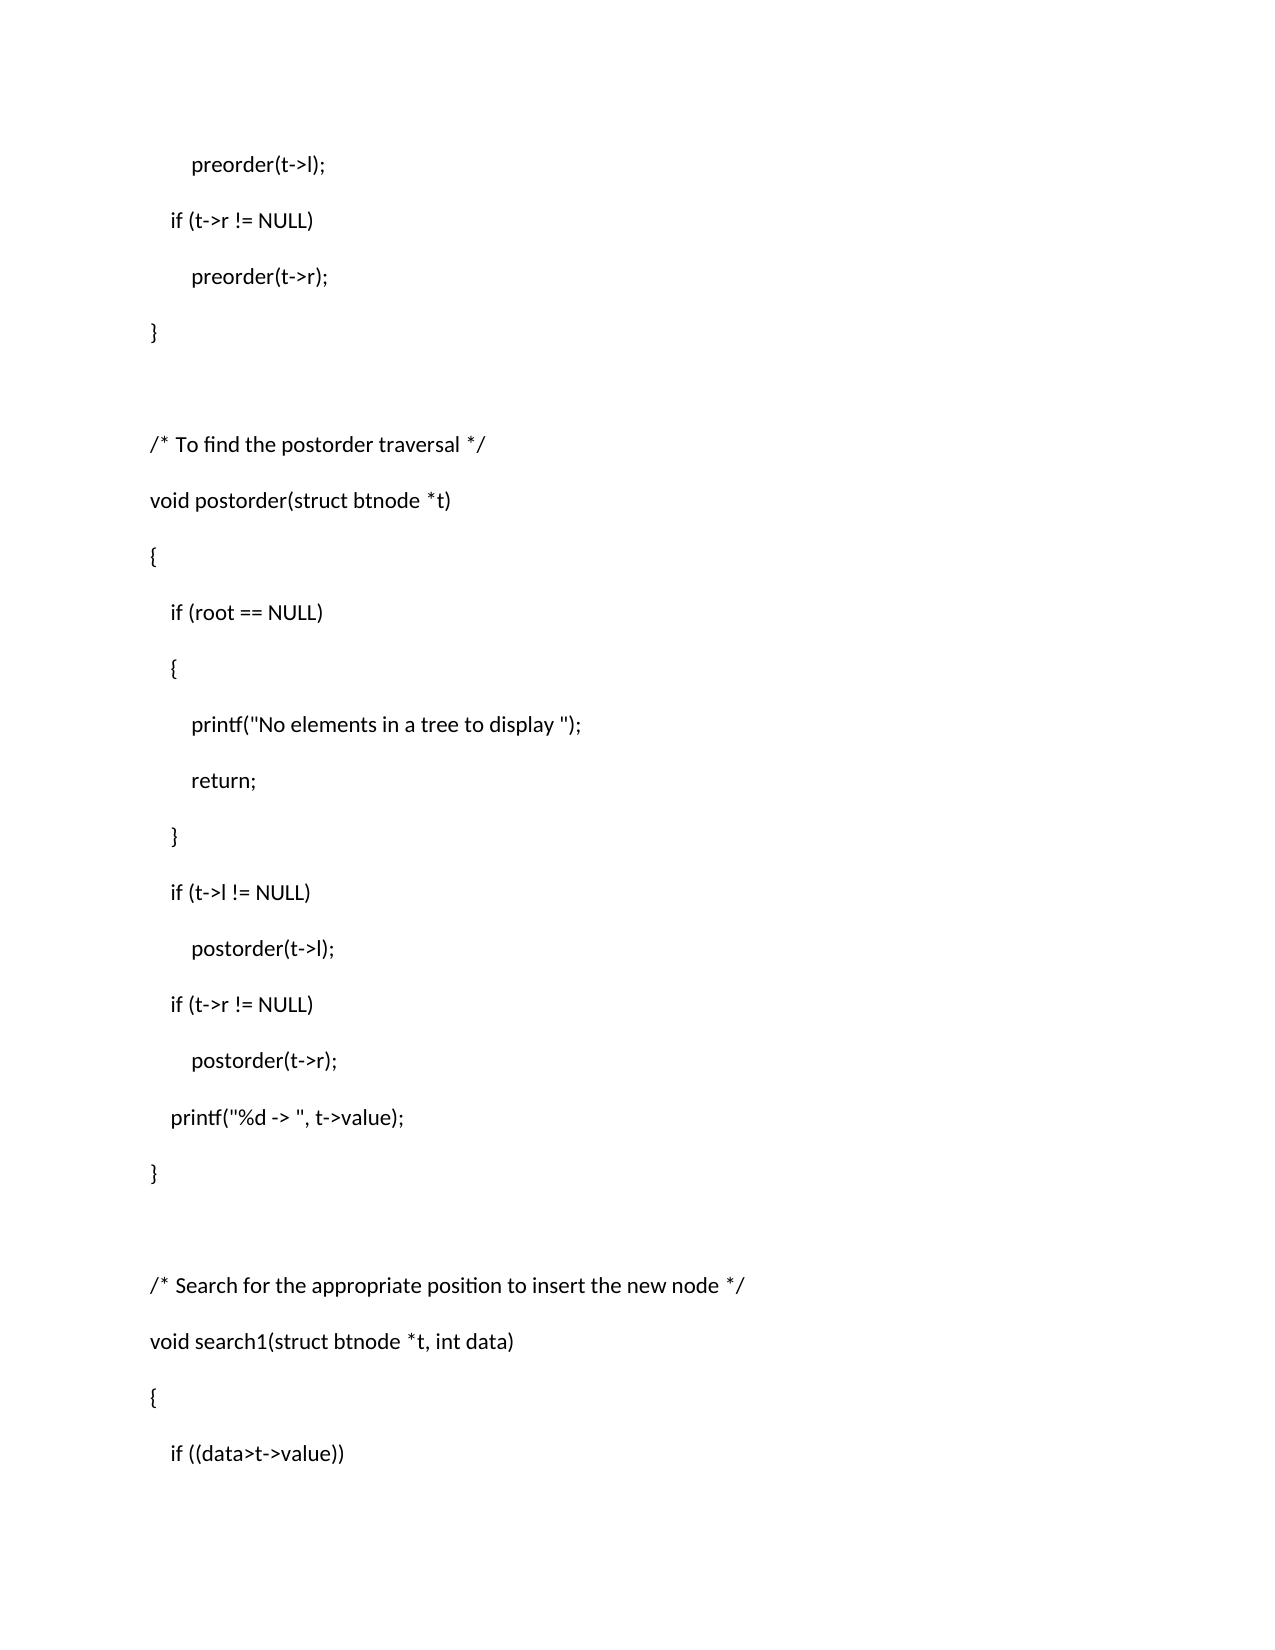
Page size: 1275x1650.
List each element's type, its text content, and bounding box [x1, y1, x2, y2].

text void search1(struct btnode *t, int data) [150, 1327, 1125, 1355]
text printf("%d -> ", t->value); [150, 1103, 1125, 1131]
text preorder(t->l); [150, 150, 1125, 178]
text return; [150, 766, 1125, 794]
text if (t->r != NULL) [150, 991, 1125, 1019]
text /* To find the postorder traversal */ [150, 430, 1125, 458]
text if (t->l != NULL) [150, 878, 1125, 907]
text { [150, 1383, 1125, 1411]
text /* Search for the appropriate position to insert the new node */ [150, 1271, 1125, 1299]
text postorder(t->r); [150, 1047, 1125, 1075]
text if (t->r != NULL) [150, 206, 1125, 234]
text postorder(t->l); [150, 934, 1125, 963]
text if ((data>t->value)) [150, 1439, 1125, 1467]
text printf("No elements in a tree to display "); [150, 710, 1125, 738]
text void postorder(struct btnode *t) [150, 486, 1125, 514]
text } [150, 318, 1125, 346]
text } [150, 1159, 1125, 1187]
text preorder(t->r); [150, 262, 1125, 290]
text { [150, 542, 1125, 570]
text } [150, 822, 1125, 851]
text { [150, 654, 1125, 682]
text if (root == NULL) [150, 598, 1125, 626]
